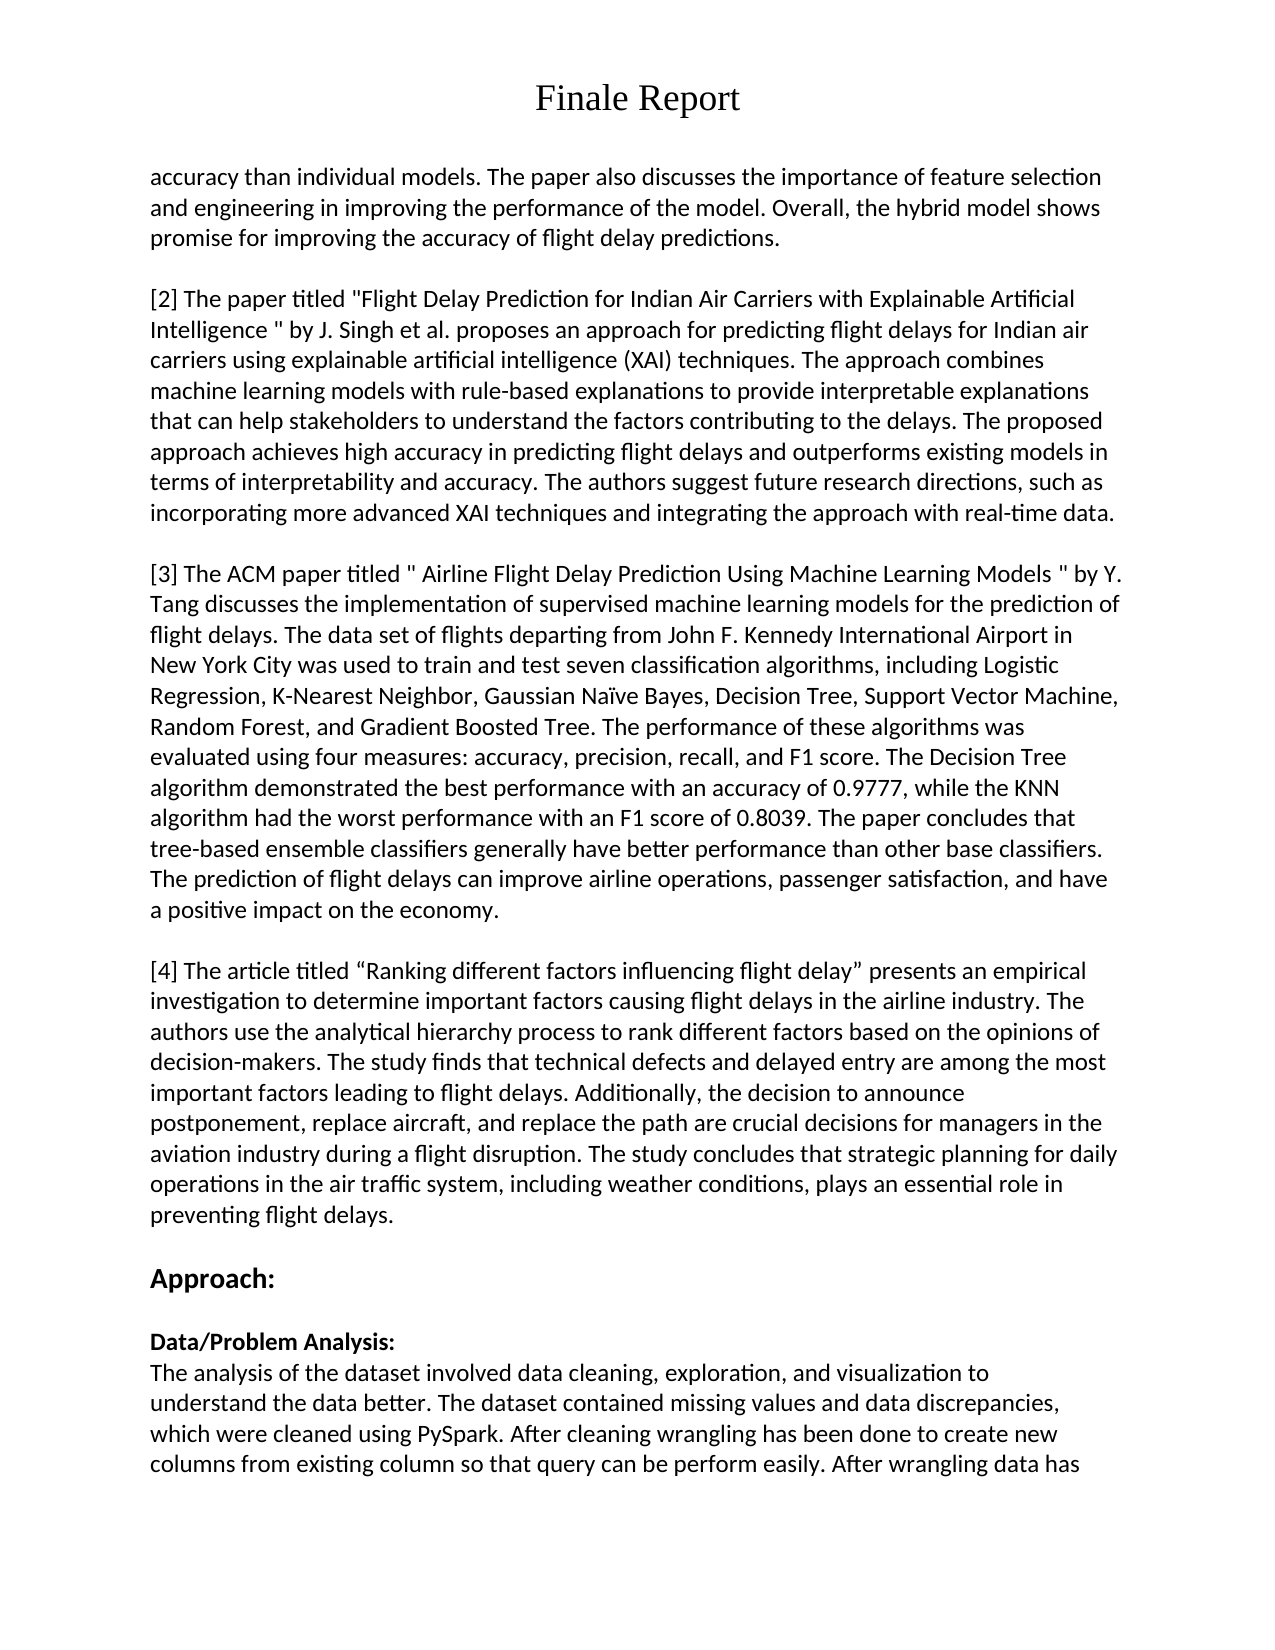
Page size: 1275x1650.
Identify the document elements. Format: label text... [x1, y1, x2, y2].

text Approach: [150, 1260, 1125, 1296]
text [3] The ACM paper titled " Airline Flight Delay Prediction Using Machine Learning Models " by Y. Tang discusses the implementation of supervised machine learning models for the prediction of flight delays. The data set of flights departing from John F. Kennedy International Airport in New York City was used to train and test seven classification algorithms, including Logistic Regression, K-Nearest Neighbor, Gaussian Naïve Bayes, Decision Tree, Support Vector Machine, Random Forest, and Gradient Boosted Tree. The performance of these algorithms was evaluated using four measures: accuracy, precision, recall, and F1 score. The Decision Tree algorithm demonstrated the best performance with an accuracy of 0.9777, while the KNN algorithm had the worst performance with an F1 score of 0.8039. The paper concludes that tree-based ensemble classifiers generally have better performance than other base classifiers. The prediction of flight delays can improve airline operations, passenger satisfaction, and have a positive impact on the economy. [150, 558, 1125, 924]
text [4] The article titled “Ranking different factors influencing flight delay” presents an empirical investigation to determine important factors causing flight delays in the airline industry. The authors use the analytical hierarchy process to rank different factors based on the opinions of decision-makers. The study finds that technical defects and delayed entry are among the most important factors leading to flight delays. Additionally, the decision to announce postponement, replace aircraft, and replace the path are crucial decisions for managers in the aviation industry during a flight disruption. The study concludes that strategic planning for daily operations in the air traffic system, including weather conditions, plays an essential role in preventing flight delays. [150, 955, 1125, 1229]
text Data/Problem Analysis: [150, 1326, 1125, 1357]
text The analysis of the dataset involved data cleaning, exploration, and visualization to [150, 1357, 1125, 1387]
text [2] The paper titled "Flight Delay Prediction for Indian Air Carriers with Explainable Artificial Intelligence " by J. Singh et al. proposes an approach for predicting flight delays for Indian air carriers using explainable artificial intelligence (XAI) techniques. The approach combines machine learning models with rule-based explanations to provide interpretable explanations that can help stakeholders to understand the factors contributing to the delays. The proposed approach achieves high accuracy in predicting flight delays and outperforms existing models in terms of interpretability and accuracy. The authors suggest future research directions, such as incorporating more advanced XAI techniques and integrating the approach with real-time data. [150, 283, 1125, 527]
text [150, 161, 1125, 253]
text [150, 1387, 1125, 1479]
